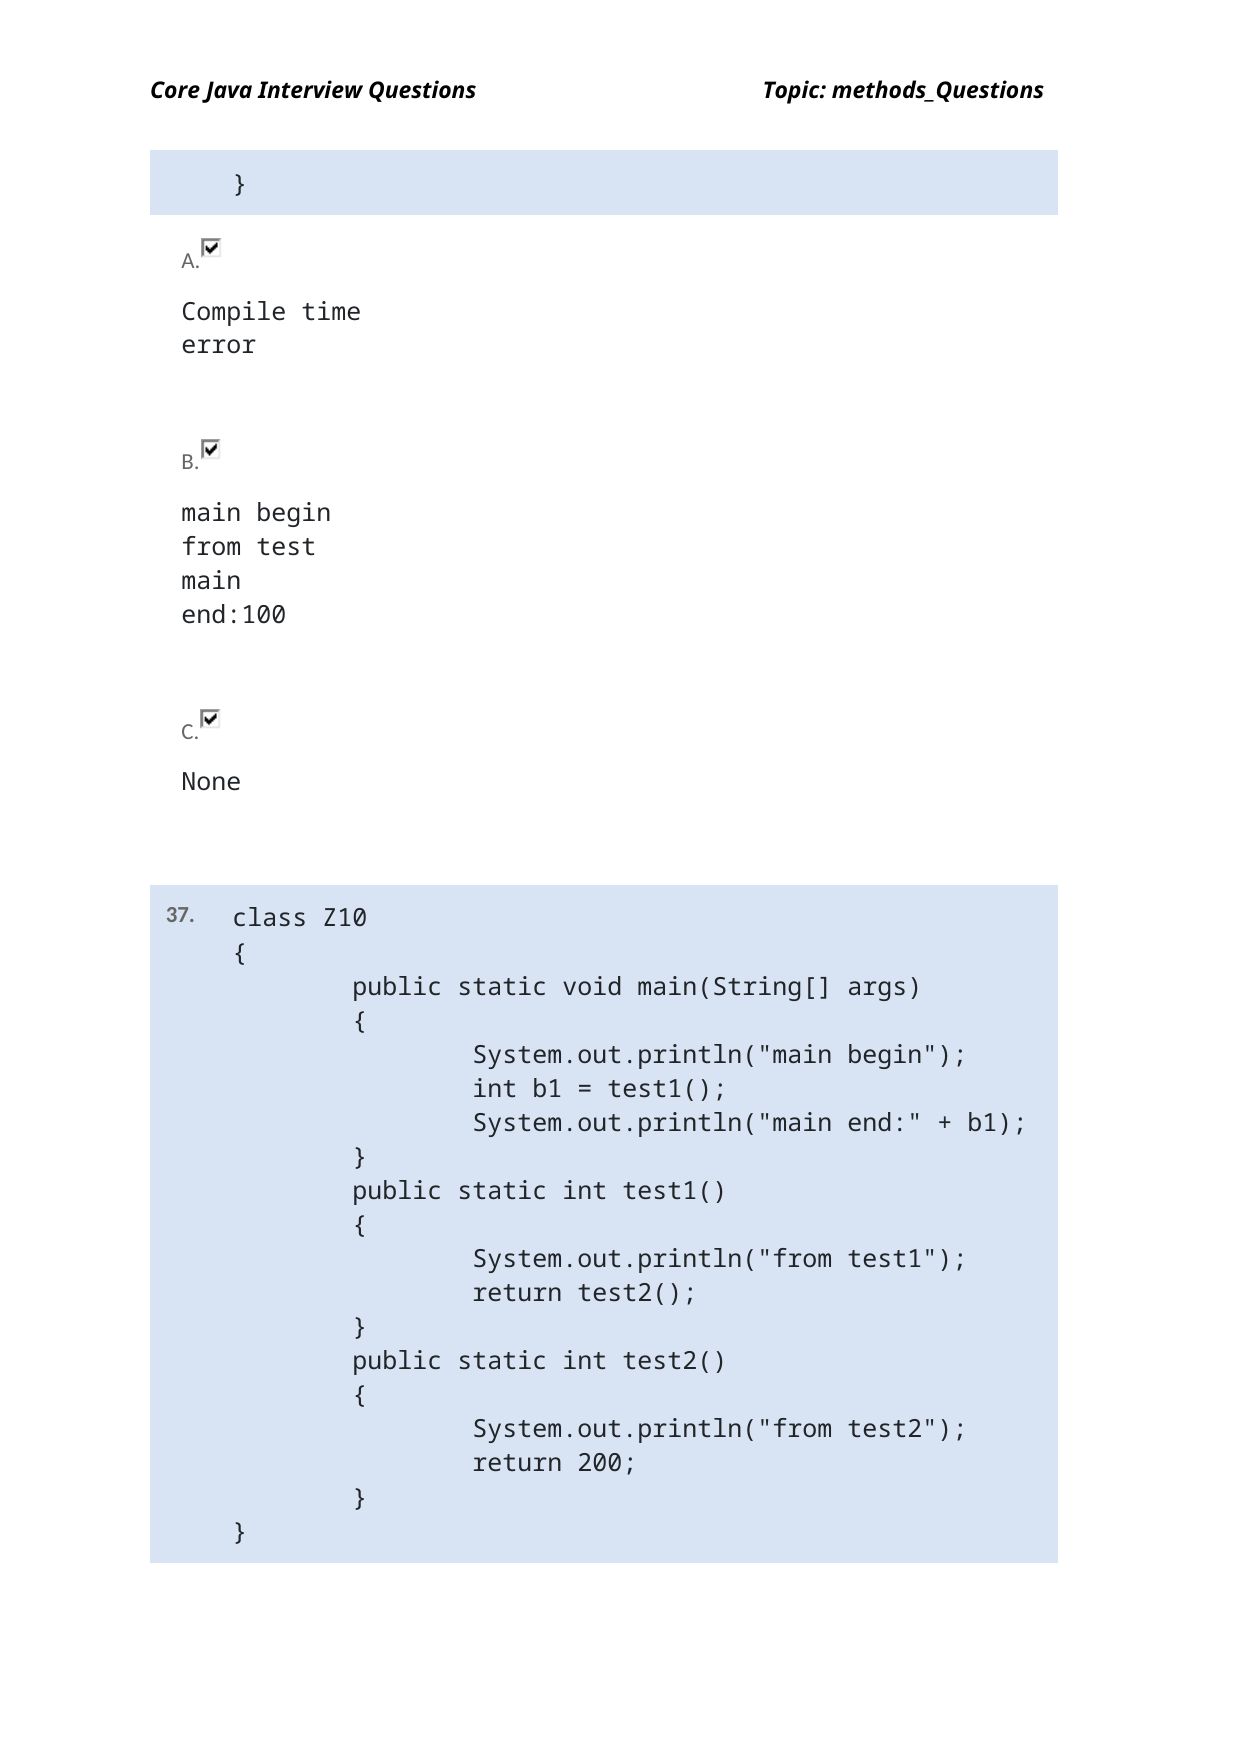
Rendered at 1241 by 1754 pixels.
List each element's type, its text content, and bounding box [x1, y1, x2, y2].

table_cell [150, 215, 1090, 884]
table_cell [216, 150, 1058, 215]
table_cell 36. [150, 150, 216, 215]
table_header 37. [150, 885, 216, 1563]
table_header class Z10 { public static void main(String[] args) { System.out.println("main begin"); int b1 = test1(); System.out.println("main end:" + b1); } public static int test1() { System.out.println("from test1"); return test2(); } public static int test2() { System.out.println("from test2"); return 200; } } [216, 885, 1058, 1563]
